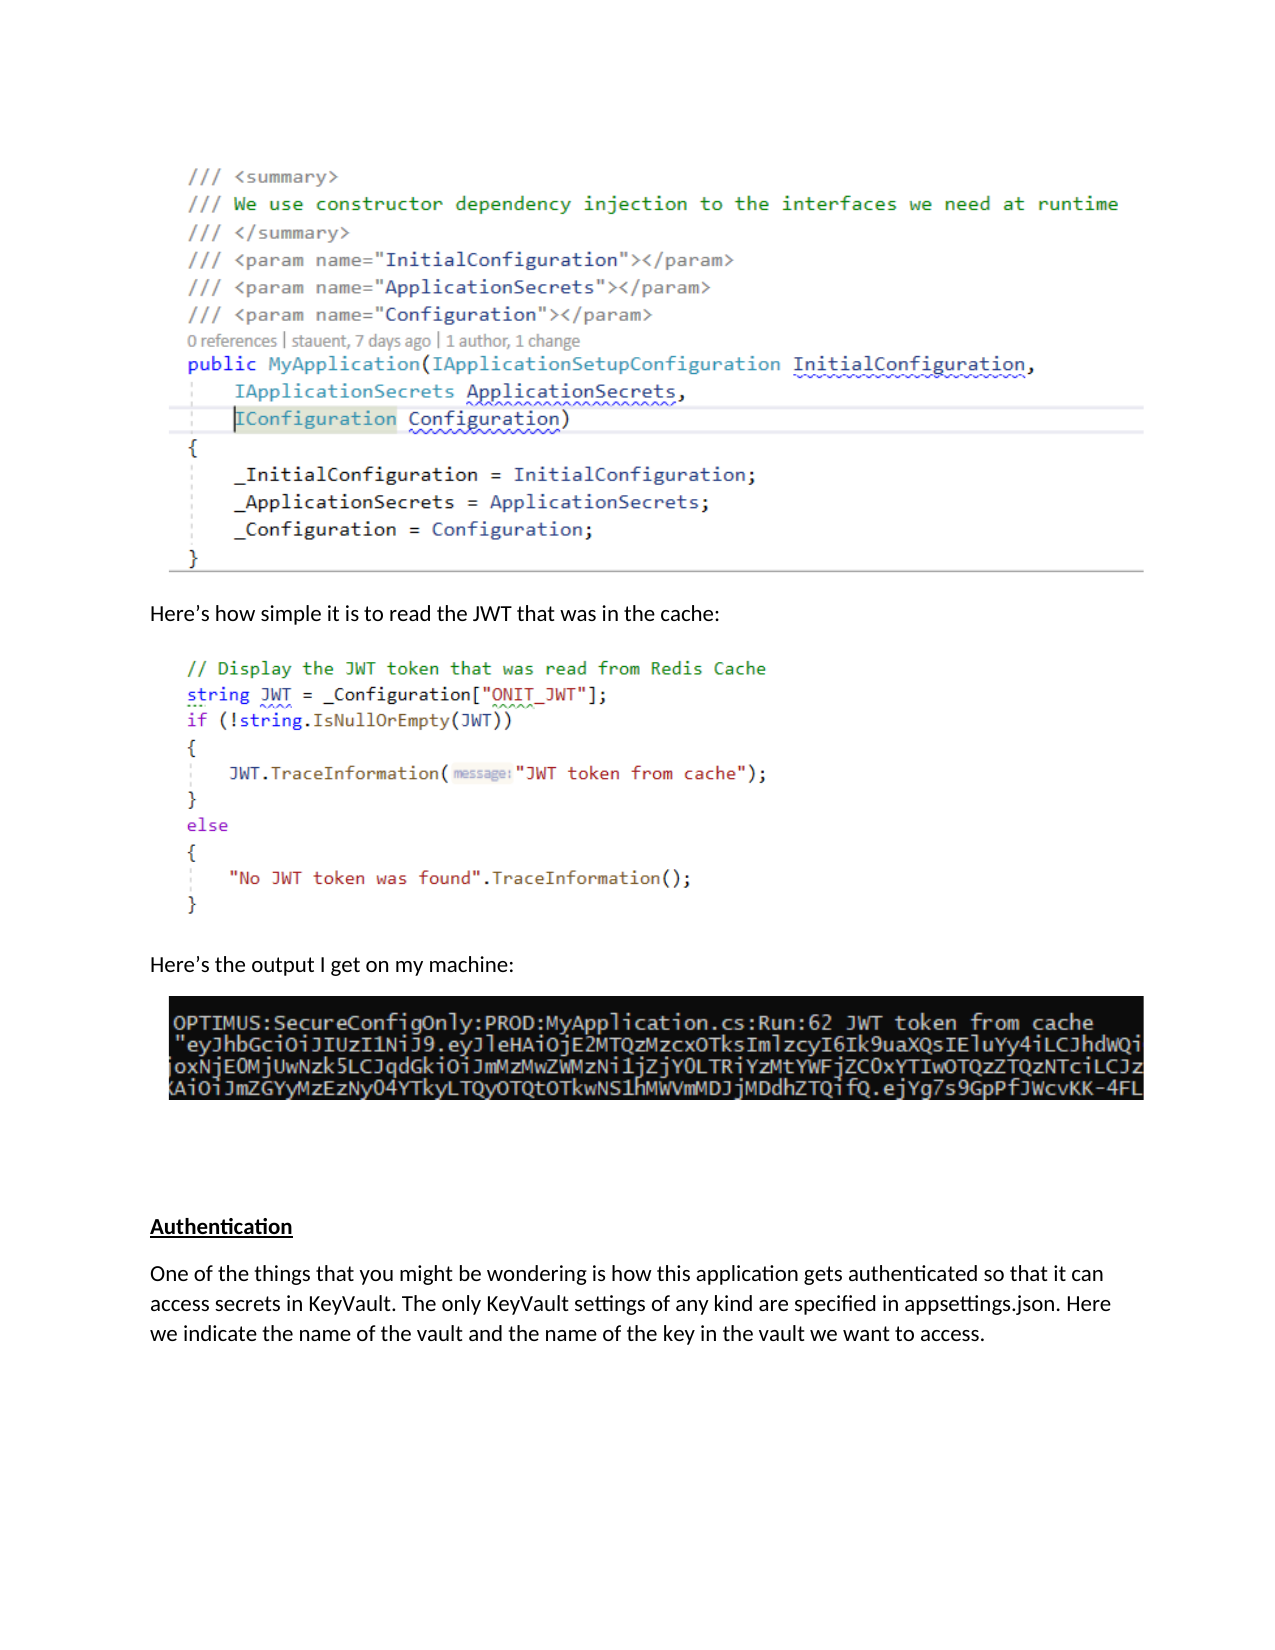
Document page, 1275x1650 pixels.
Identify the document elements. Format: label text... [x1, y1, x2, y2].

text Here’s the output I get on my machine: [150, 950, 1125, 978]
text Authentication [150, 1212, 1125, 1240]
text Here’s how simple it is to read the JWT that was in the cache: [150, 150, 1125, 931]
text One of the things that you might be wondering is how this application gets authenticated so that it can access secrets in KeyVault. The only KeyVault settings of any kind are specified in appsettings.json. Here we indicate the name of the vault and the name of the key in the vault we want to access. [150, 1259, 1125, 1348]
